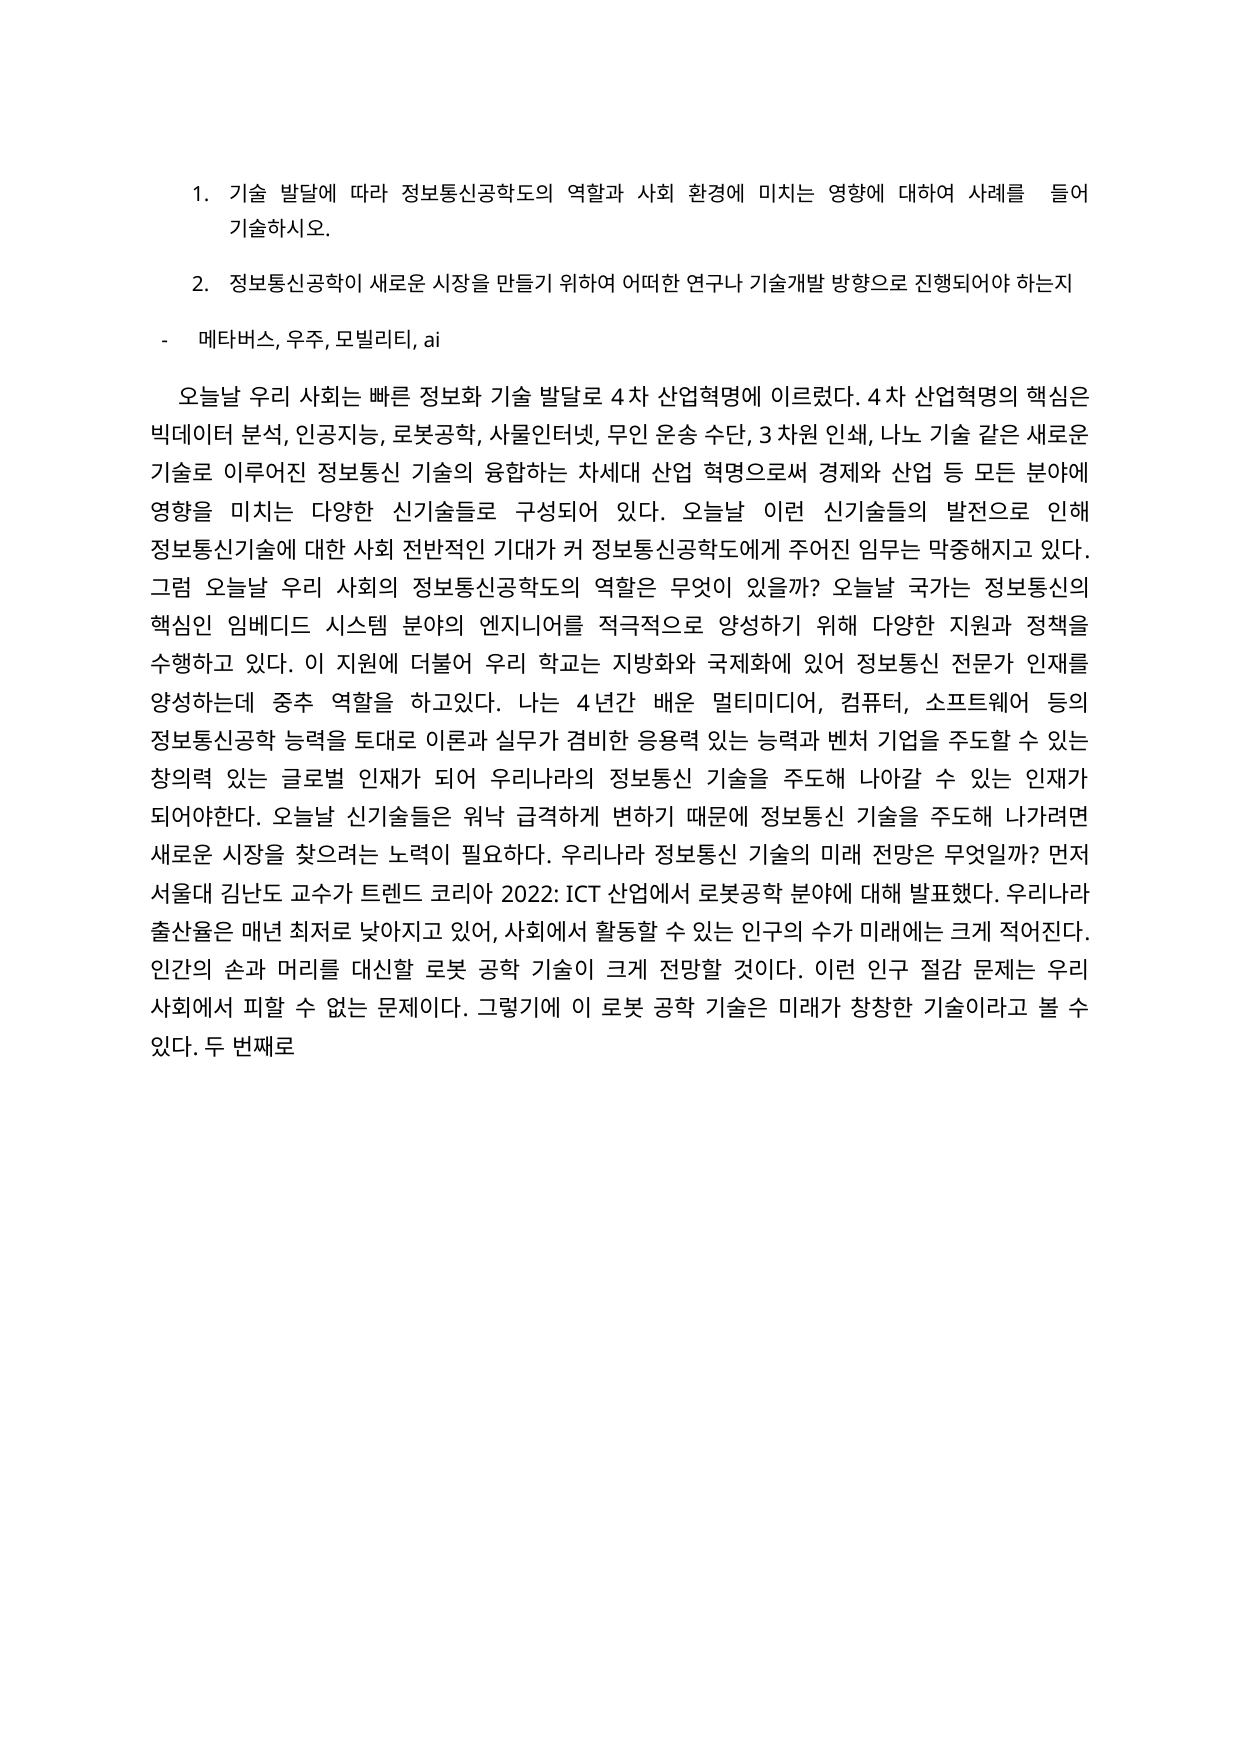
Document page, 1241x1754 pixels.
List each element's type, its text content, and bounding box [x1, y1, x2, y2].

list 정보통신공학이 새로운 시장을 만들기 위하여 어떠한 연구나 기술개발 방향으로 진행되어야 하는지 [192, 268, 1090, 298]
list 메타버스, 우주, 모빌리티, ai [161, 323, 1090, 353]
list 기술 발달에 따라 정보통신공학도의 역할과 사회 환경에 미치는 영향에 대하여 사례를 들어 기술하시오. [192, 177, 1090, 242]
text 오늘날 우리 사회는 빠른 정보화 기술 발달로 4차 산업혁명에 이르렀다. 4차 산업혁명의 핵심은 빅데이터 분석, 인공지능, 로봇공학, 사물인터넷, 무인 운송 수단, 3차원 인쇄, 나노 기술 같은 새로운 기술로 이루어진 정보통신 기술의 융합하는 차세대 산업 혁명으로써 경제와 산업 등 모든 분야에 영향을 미치는 다양한 신기술들로 구성되어 있다. 오늘날 이런 신기술들의 발전으로 인해 정보통신기술에 대한 사회 전반적인 기대가 커 정보통신공학도에게 주어진 임무는 막중해지고 있다. 그럼 오늘날 우리 사회의 정보통신공학도의 역할은 무엇이 있을까? 오늘날 국가는 정보통신의 핵심인 임베디드 시스템 분야의 엔지니어를 적극적으로 양성하기 위해 다양한 지원과 정책을 수행하고 있다. 이 지원에 더불어 우리 학교는 지방화와 국제화에 있어 정보통신 전문가 인재를 양성하는데 중추 역할을 하고있다. 나는 4년간 배운 멀티미디어, 컴퓨터, 소프트웨어 등의 정보통신공학 능력을 토대로 이론과 실무가 겸비한 응용력 있는 능력과 벤처 기업을 주도할 수 있는 창의력 있는 글로벌 인재가 되어 우리나라의 정보통신 기술을 주도해 나아갈 수 있는 인재가 되어야한다. 오늘날 신기술들은 워낙 급격하게 변하기 때문에 정보통신 기술을 주도해 나가려면 새로운 시장을 찾으려는 노력이 필요하다. 우리나라 정보통신 기술의 미래 전망은 무엇일까? 먼저 서울대 김난도 교수가 트렌드 코리아 2022: ICT 산업에서 로봇공학 분야에 대해 발표했다. 우리나라 출산율은 매년 최저로 낮아지고 있어, 사회에서 활동할 수 있는 인구의 수가 미래에는 크게 적어진다. 인간의 손과 머리를 대신할 로봇 공학 기술이 크게 전망할 것이다. 이런 인구 절감 문제는 우리 사회에서 피할 수 없는 문제이다. 그렇기에 이 로봇 공학 기술은 미래가 창창한 기술이라고 볼 수 있다. 두 번째로 [150, 379, 1090, 1062]
